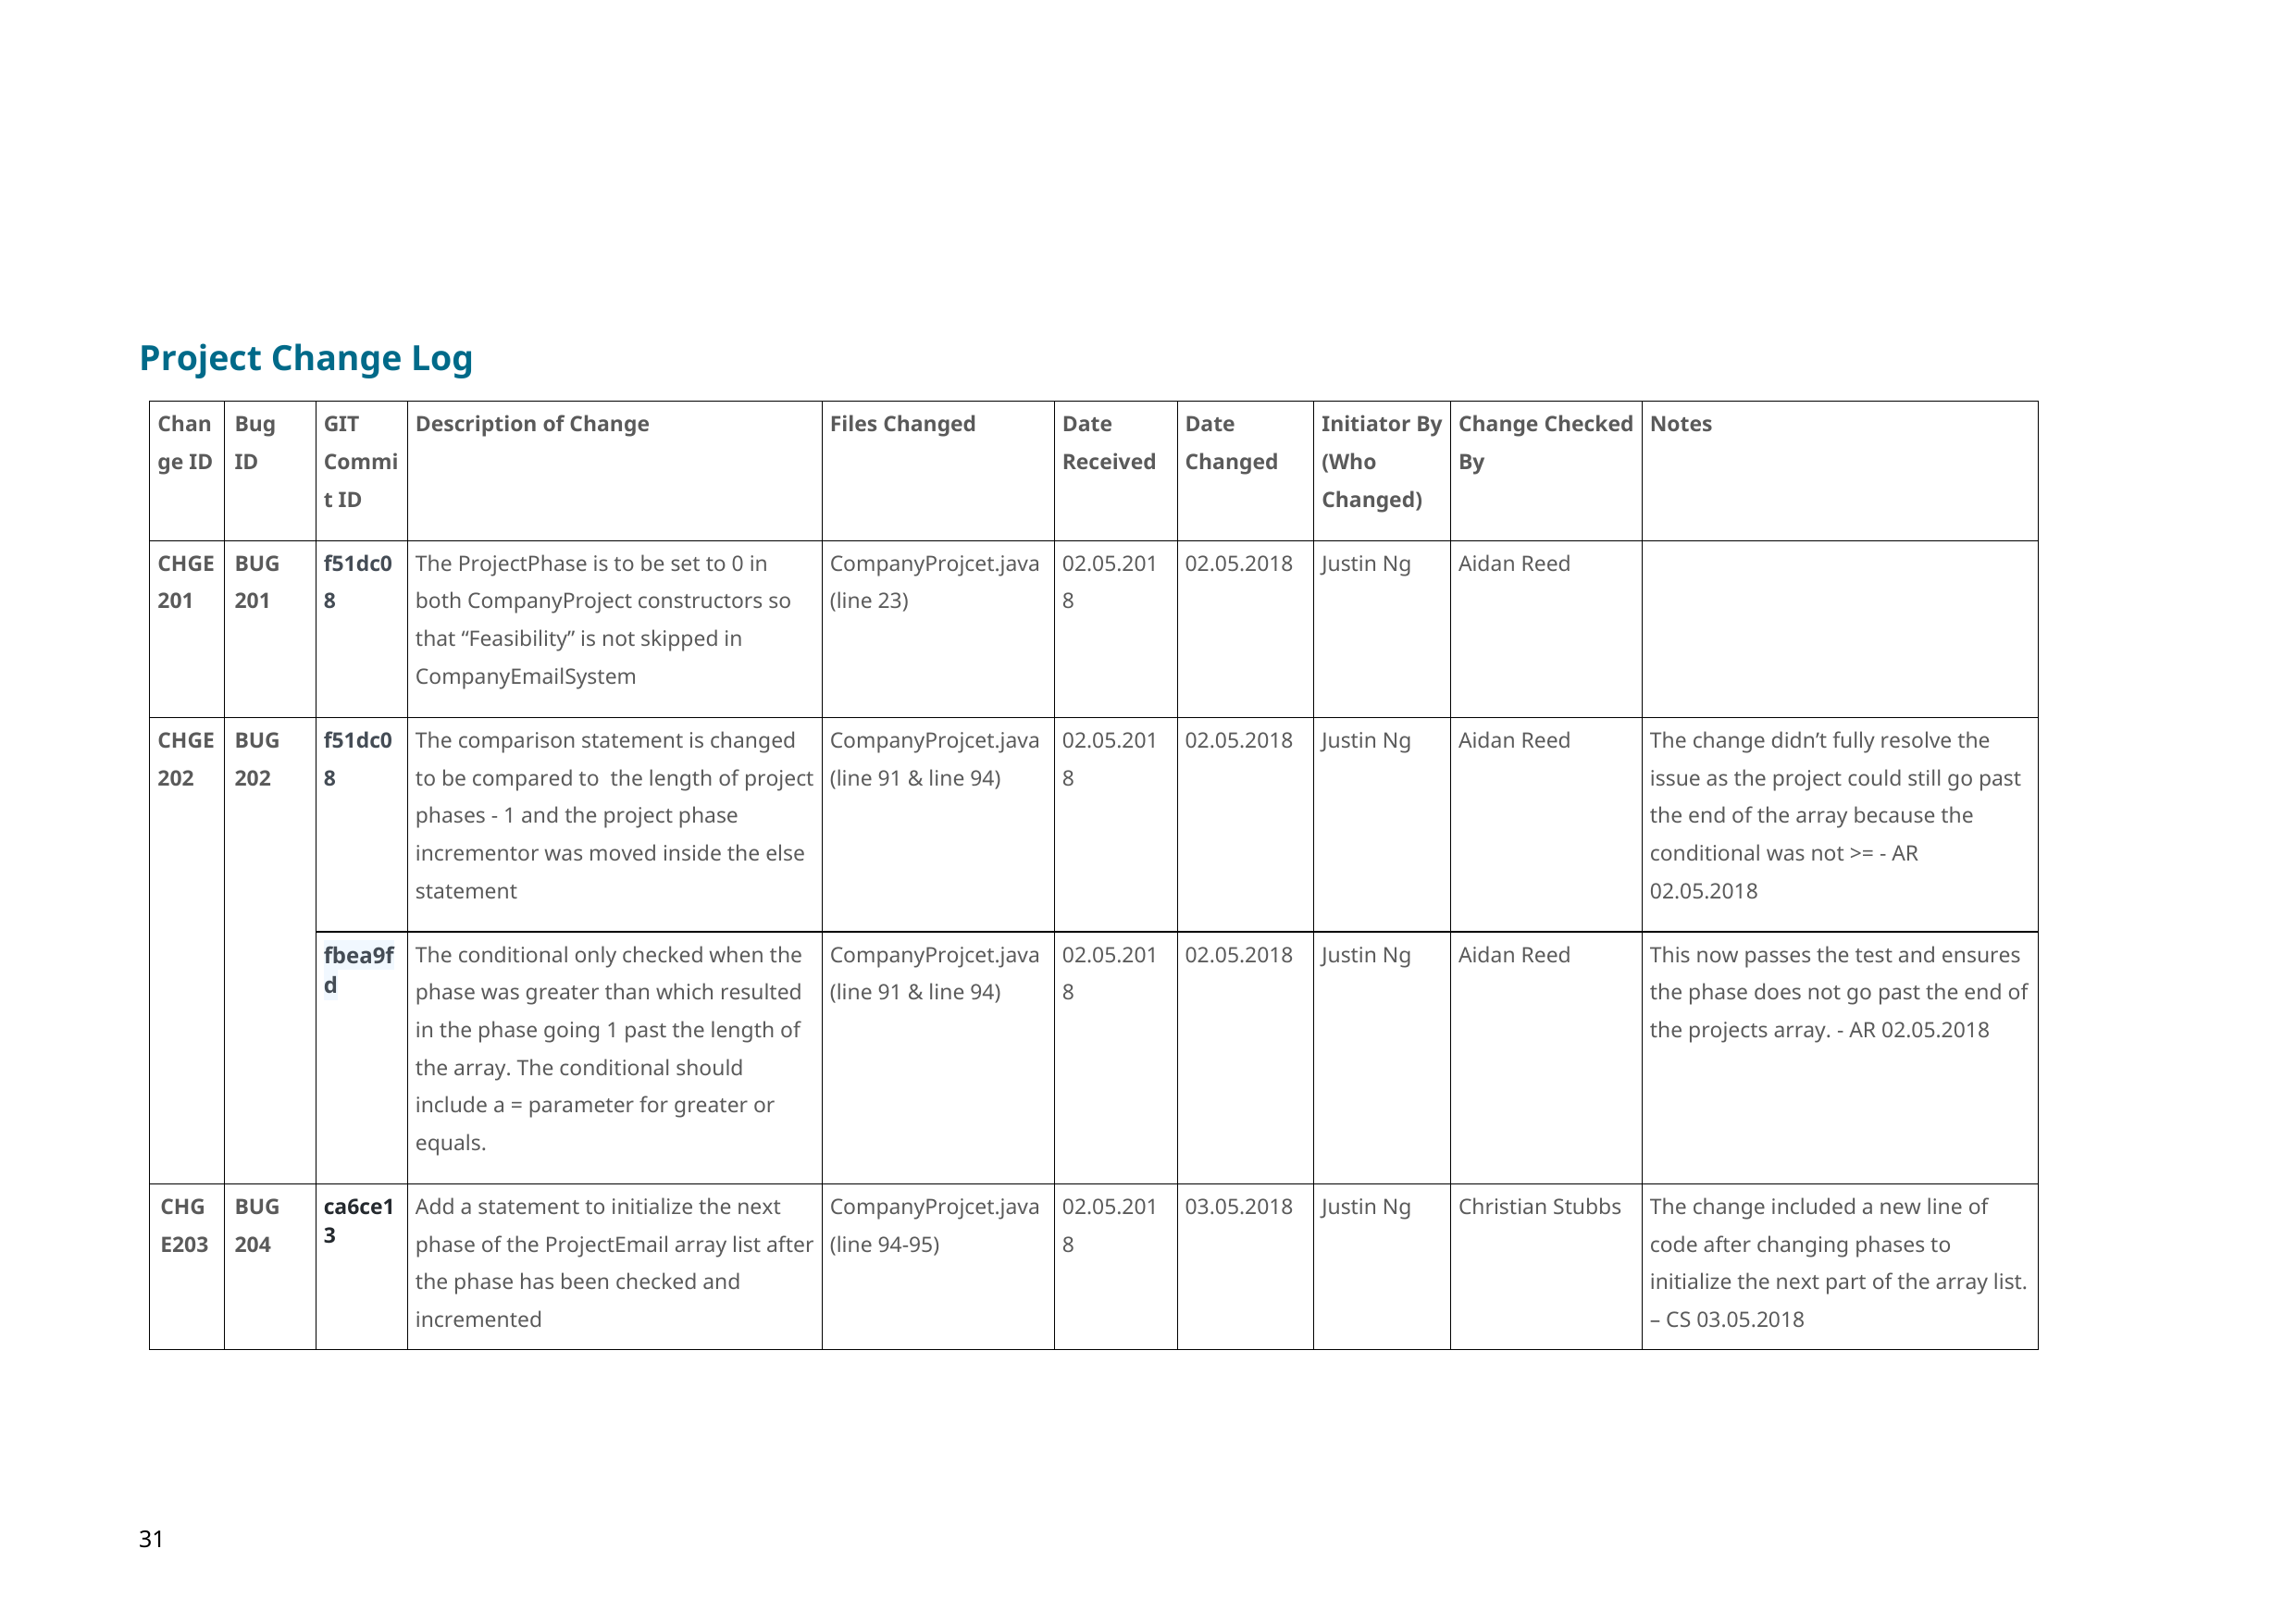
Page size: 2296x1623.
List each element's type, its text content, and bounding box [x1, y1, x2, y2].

table_header Bug ID [225, 402, 316, 539]
table_header Description of Change [408, 402, 822, 539]
table_cell Aidan Reed [1451, 718, 1642, 931]
table_cell The comparison statement is changed to be compared to the length of project phases - 1 and the project phase incrementor was moved inside the else statement [408, 718, 822, 931]
table_cell BUG 202 [225, 718, 316, 1183]
subtitle Project Change Log [139, 333, 1544, 380]
table_cell The ProjectPhase is to be set to 0 in both CompanyProject constructors so that “Feasibility” is not skipped in CompanyEmailSystem [408, 541, 822, 716]
table_header Files Changed [823, 402, 1054, 539]
table_cell [1643, 541, 2038, 716]
table_cell f51dc08 [316, 541, 407, 716]
table_cell Justin Ng [1314, 1184, 1450, 1349]
table_cell BUG 201 [225, 541, 316, 716]
table_cell 02.05.2018 [1055, 933, 1177, 1183]
table_cell CHGE201 [150, 541, 224, 716]
table_cell 03.05.2018 [1178, 1184, 1313, 1349]
table_cell 02.05.2018 [1178, 718, 1313, 931]
table_cell fbea9fd [316, 933, 407, 1183]
table_cell 02.05.2018 [1055, 1184, 1177, 1349]
table_cell 02.05.2018 [1055, 718, 1177, 931]
table_cell Aidan Reed [1451, 933, 1642, 1183]
table_cell Aidan Reed [1451, 541, 1642, 716]
table_cell BUG 204 [225, 1184, 316, 1349]
table_cell Justin Ng [1314, 541, 1450, 716]
table_cell The change didn’t fully resolve the issue as the project could still go past the end of the array because the conditional was not >= - AR 02.05.2018 [1643, 718, 2038, 931]
table_header Date Changed [1178, 402, 1313, 539]
table_cell CompanyProjcet.java (line 91 & line 94) [823, 933, 1054, 1183]
table_cell CHGE 202 [150, 718, 224, 1183]
table_cell Justin Ng [1314, 933, 1450, 1183]
table_cell CompanyProjcet.java (line 91 & line 94) [823, 718, 1054, 931]
table_cell 02.05.2018 [1178, 933, 1313, 1183]
table_header Change ID [150, 402, 224, 539]
table_cell CompanyProjcet.java (line 94-95) [823, 1184, 1054, 1349]
table_cell Christian Stubbs [1451, 1184, 1642, 1349]
table_header GIT Commit ID [316, 402, 407, 539]
table_cell CHGE203 [150, 1184, 224, 1349]
table_cell Justin Ng [1314, 718, 1450, 931]
table_cell The conditional only checked when the phase was greater than which resulted in the phase going 1 past the length of the array. The conditional should include a = parameter for greater or equals. [408, 933, 822, 1183]
table_cell This now passes the test and ensures the phase does not go past the end of the projects array. - AR 02.05.2018 [1643, 933, 2038, 1183]
table_cell 02.05.2018 [1178, 541, 1313, 716]
table_header Date Received [1055, 402, 1177, 539]
table_cell Add a statement to initialize the next phase of the ProjectEmail array list after the phase has been checked and incremented [408, 1184, 822, 1349]
table_cell The change included a new line of code after changing phases to initialize the next part of the array list. – CS 03.05.2018 [1643, 1184, 2038, 1349]
table_header Notes [1643, 402, 2038, 539]
table_cell CompanyProjcet.java (line 23) [823, 541, 1054, 716]
table_cell ca6ce13 [316, 1184, 407, 1349]
table_header Initiator By (Who Changed) [1314, 402, 1450, 539]
table_cell f51dc08 [316, 718, 407, 931]
table_cell 02.05.2018 [1055, 541, 1177, 716]
table_header Change Checked By [1451, 402, 1642, 539]
